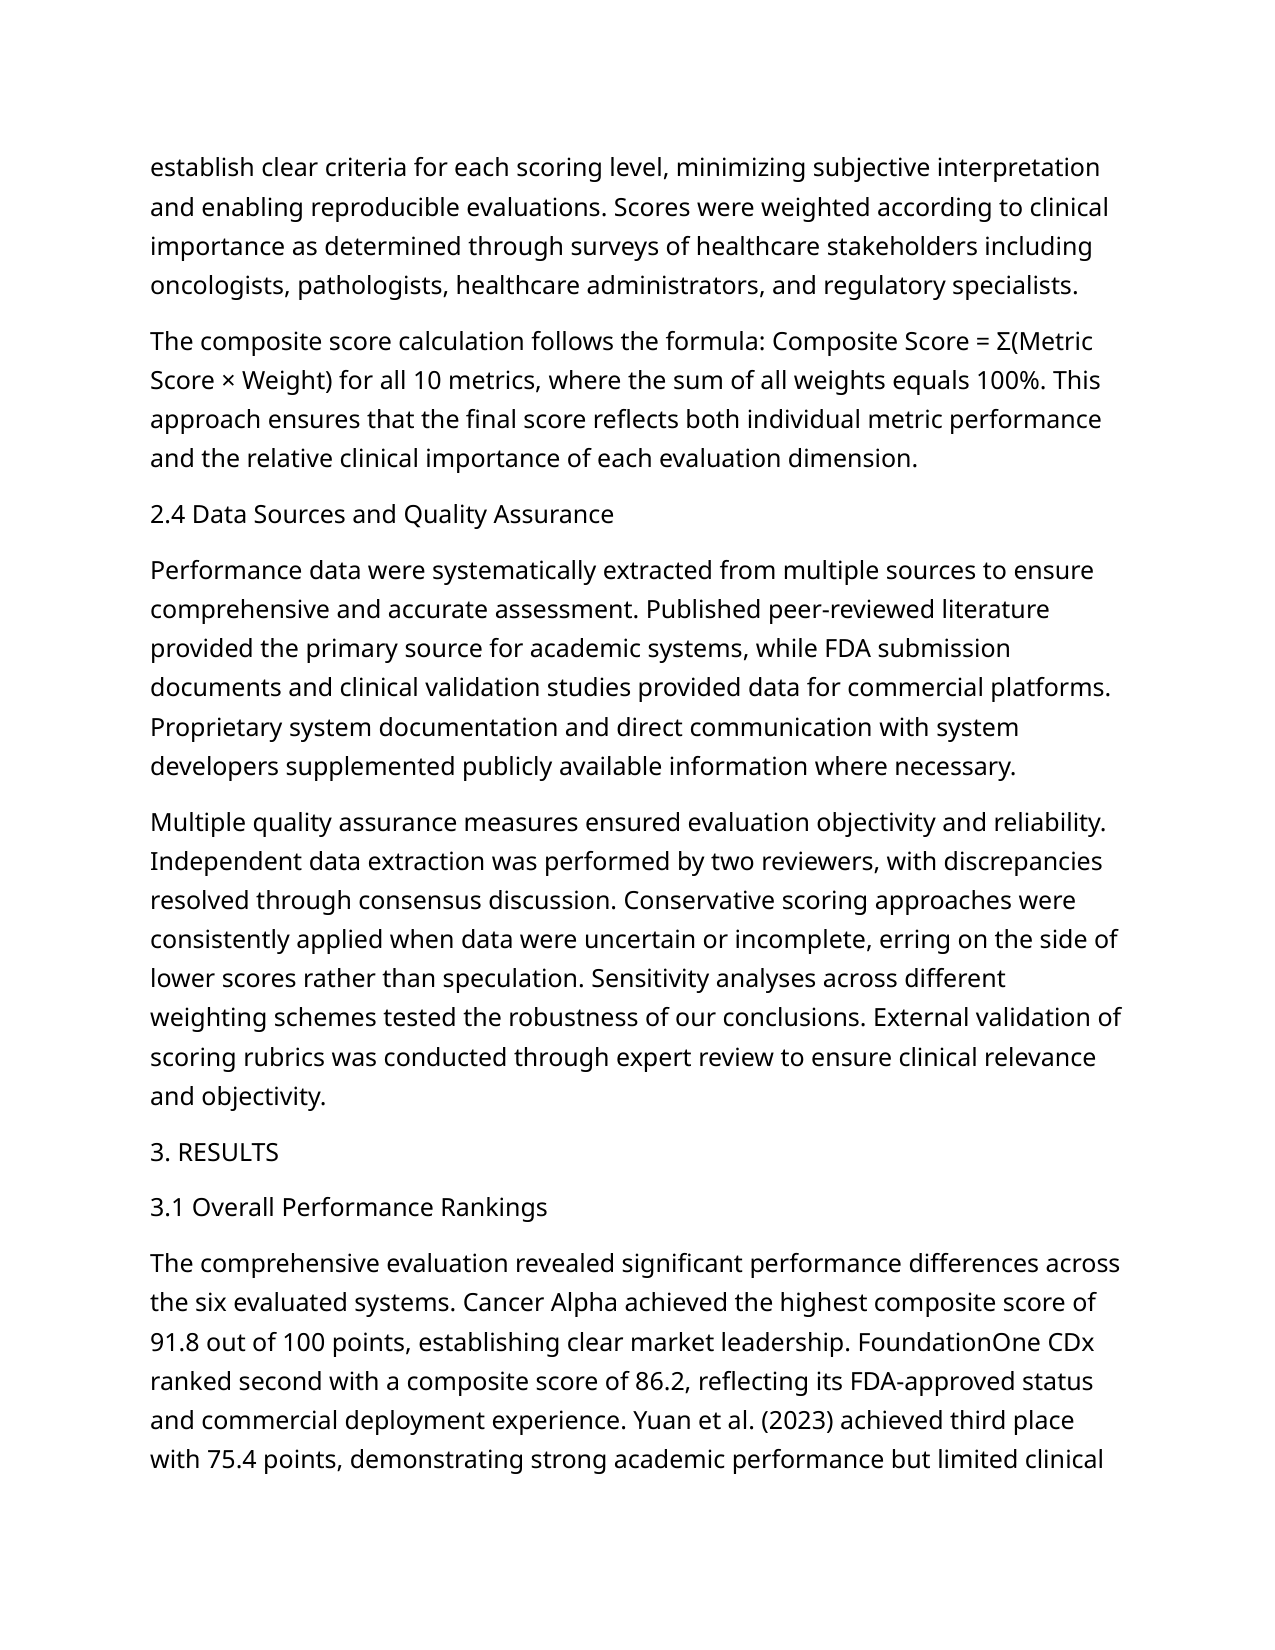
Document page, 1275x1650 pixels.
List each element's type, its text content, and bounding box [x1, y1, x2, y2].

text Multiple quality assurance measures ensured evaluation objectivity and reliability. Independent data extraction was performed by two reviewers, with discrepancies resolved through consensus discussion. Conservative scoring approaches were consistently applied when data were uncertain or incomplete, erring on the side of lower scores rather than speculation. Sensitivity analyses across different weighting schemes tested the robustness of our conclusions. External validation of scoring rubrics was conducted through expert review to ensure clinical relevance and objectivity. [150, 804, 1125, 1112]
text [150, 1246, 1125, 1476]
text 3. RESULTS [150, 1134, 1125, 1168]
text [150, 150, 1125, 302]
text The composite score calculation follows the formula: Composite Score = Σ(Metric Score × Weight) for all 10 metrics, where the sum of all weights equals 100%. This approach ensures that the final score reflects both individual metric performance and the relative clinical importance of each evaluation dimension. [150, 323, 1125, 475]
text 3.1 Overall Performance Rankings [150, 1190, 1125, 1224]
text 2.4 Data Sources and Quality Assurance [150, 497, 1125, 531]
text Performance data were systematically extracted from multiple sources to ensure comprehensive and accurate assessment. Published peer-reviewed literature provided the primary source for academic systems, while FDA submission documents and clinical validation studies provided data for commercial platforms. Proprietary system documentation and direct communication with system developers supplemented publicly available information where necessary. [150, 552, 1125, 782]
